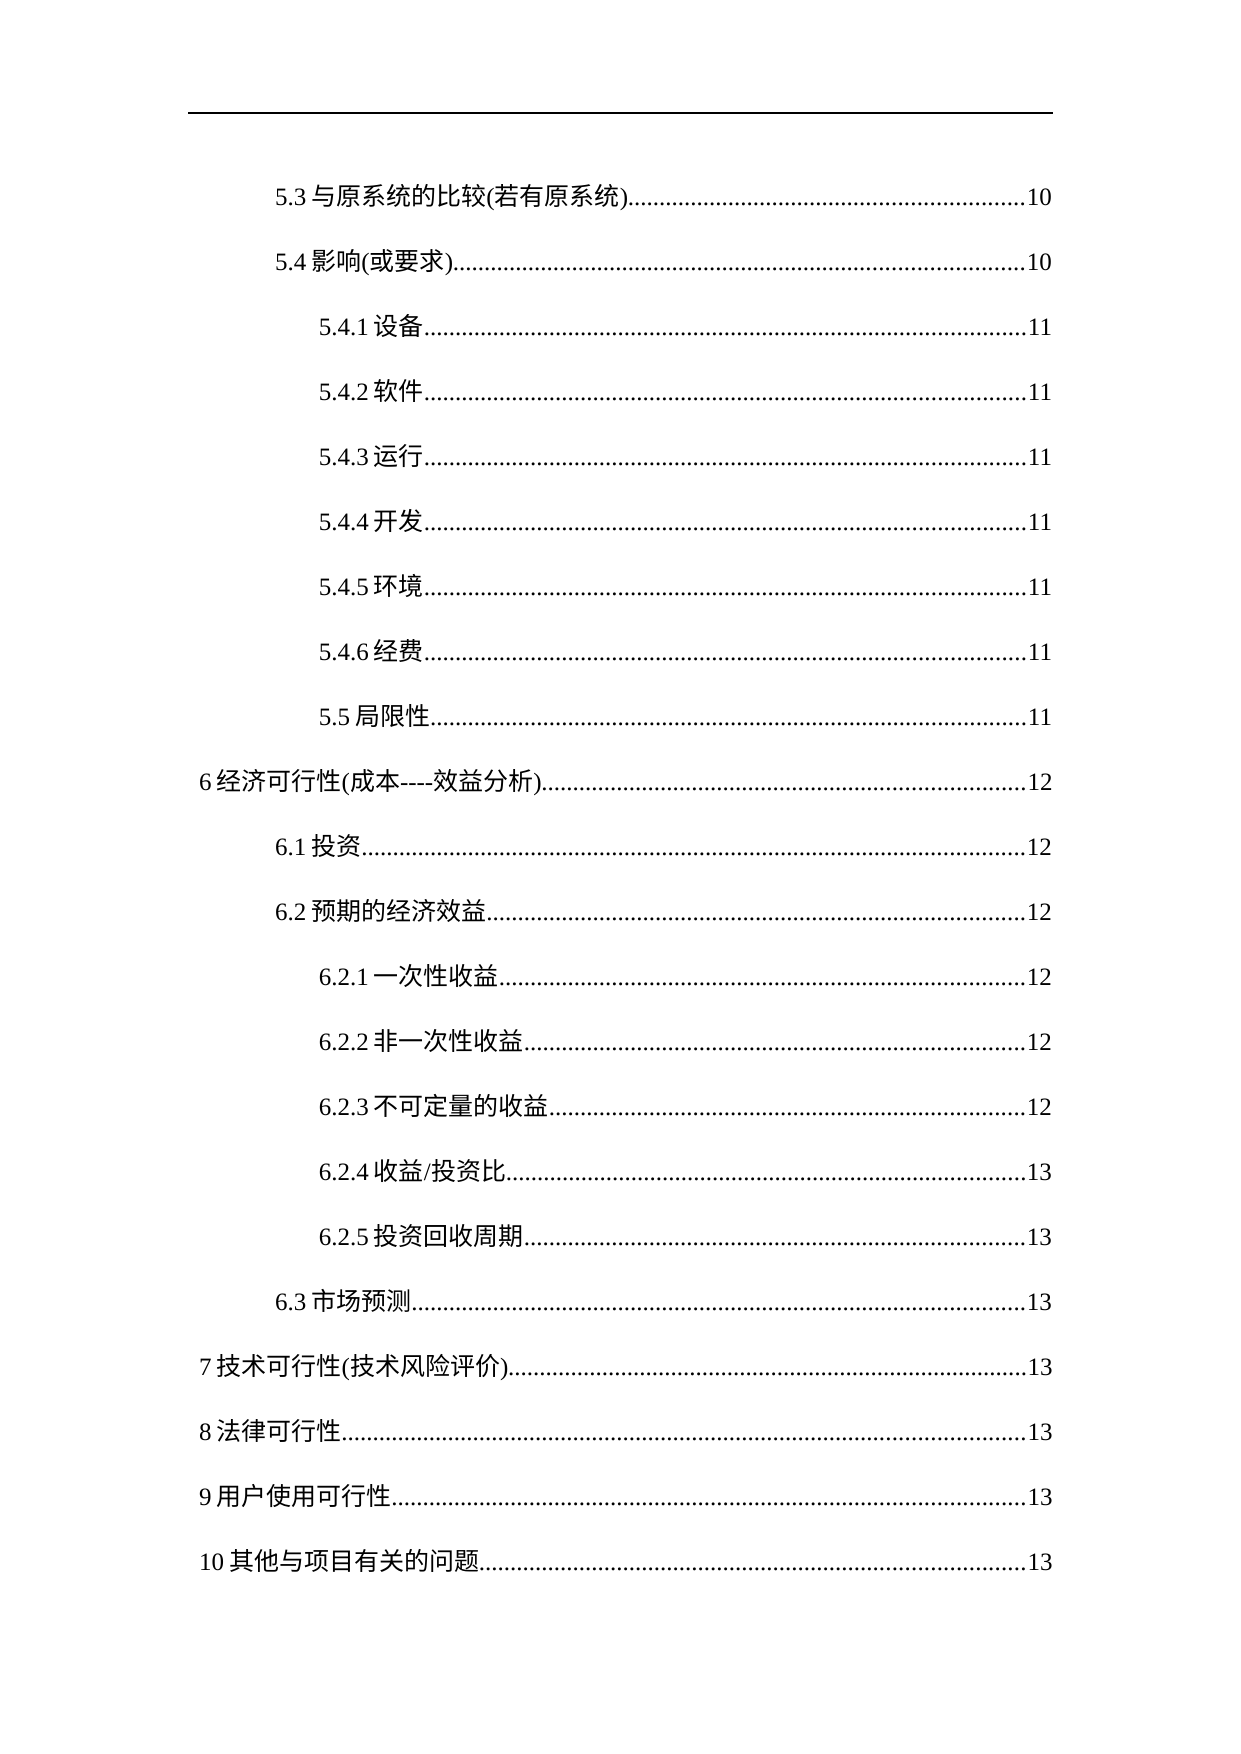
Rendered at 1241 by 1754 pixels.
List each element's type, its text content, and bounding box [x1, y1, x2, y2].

text 5.4.3运行 11 [275, 422, 1053, 487]
text 5.4影响(或要求) 10 [231, 227, 1053, 292]
text 7技术可行性(技术风险评价) 13 [187, 1332, 1053, 1397]
text 6.2.3不可定量的收益 12 [275, 1072, 1053, 1137]
text 8法律可行性 13 [187, 1397, 1053, 1462]
text 6.1投资 12 [231, 812, 1053, 877]
text 9用户使用可行性 13 [187, 1462, 1053, 1527]
text 6.2.2非一次性收益 12 [275, 1007, 1053, 1072]
text 10其他与项目有关的问题 13 [187, 1527, 1053, 1592]
text 6.2.5投资回收周期 13 [275, 1202, 1053, 1267]
text 6.3市场预测 13 [231, 1267, 1053, 1332]
text 5.5局限性 11 [275, 682, 1053, 747]
text 5.4.4开发 11 [275, 487, 1053, 552]
text 5.4.6经费 11 [275, 617, 1053, 682]
text 6经济可行性(成本----效益分析) 12 [187, 747, 1053, 812]
text 5.4.2软件 11 [275, 357, 1053, 422]
text 5.3与原系统的比较(若有原系统) 10 [231, 162, 1053, 227]
text 5.4.1设备 11 [275, 292, 1053, 357]
text 6.2.4收益/投资比 13 [275, 1137, 1053, 1202]
text 6.2预期的经济效益 12 [231, 877, 1053, 942]
text 5.4.5环境 11 [275, 552, 1053, 617]
text 6.2.1一次性收益 12 [275, 942, 1053, 1007]
